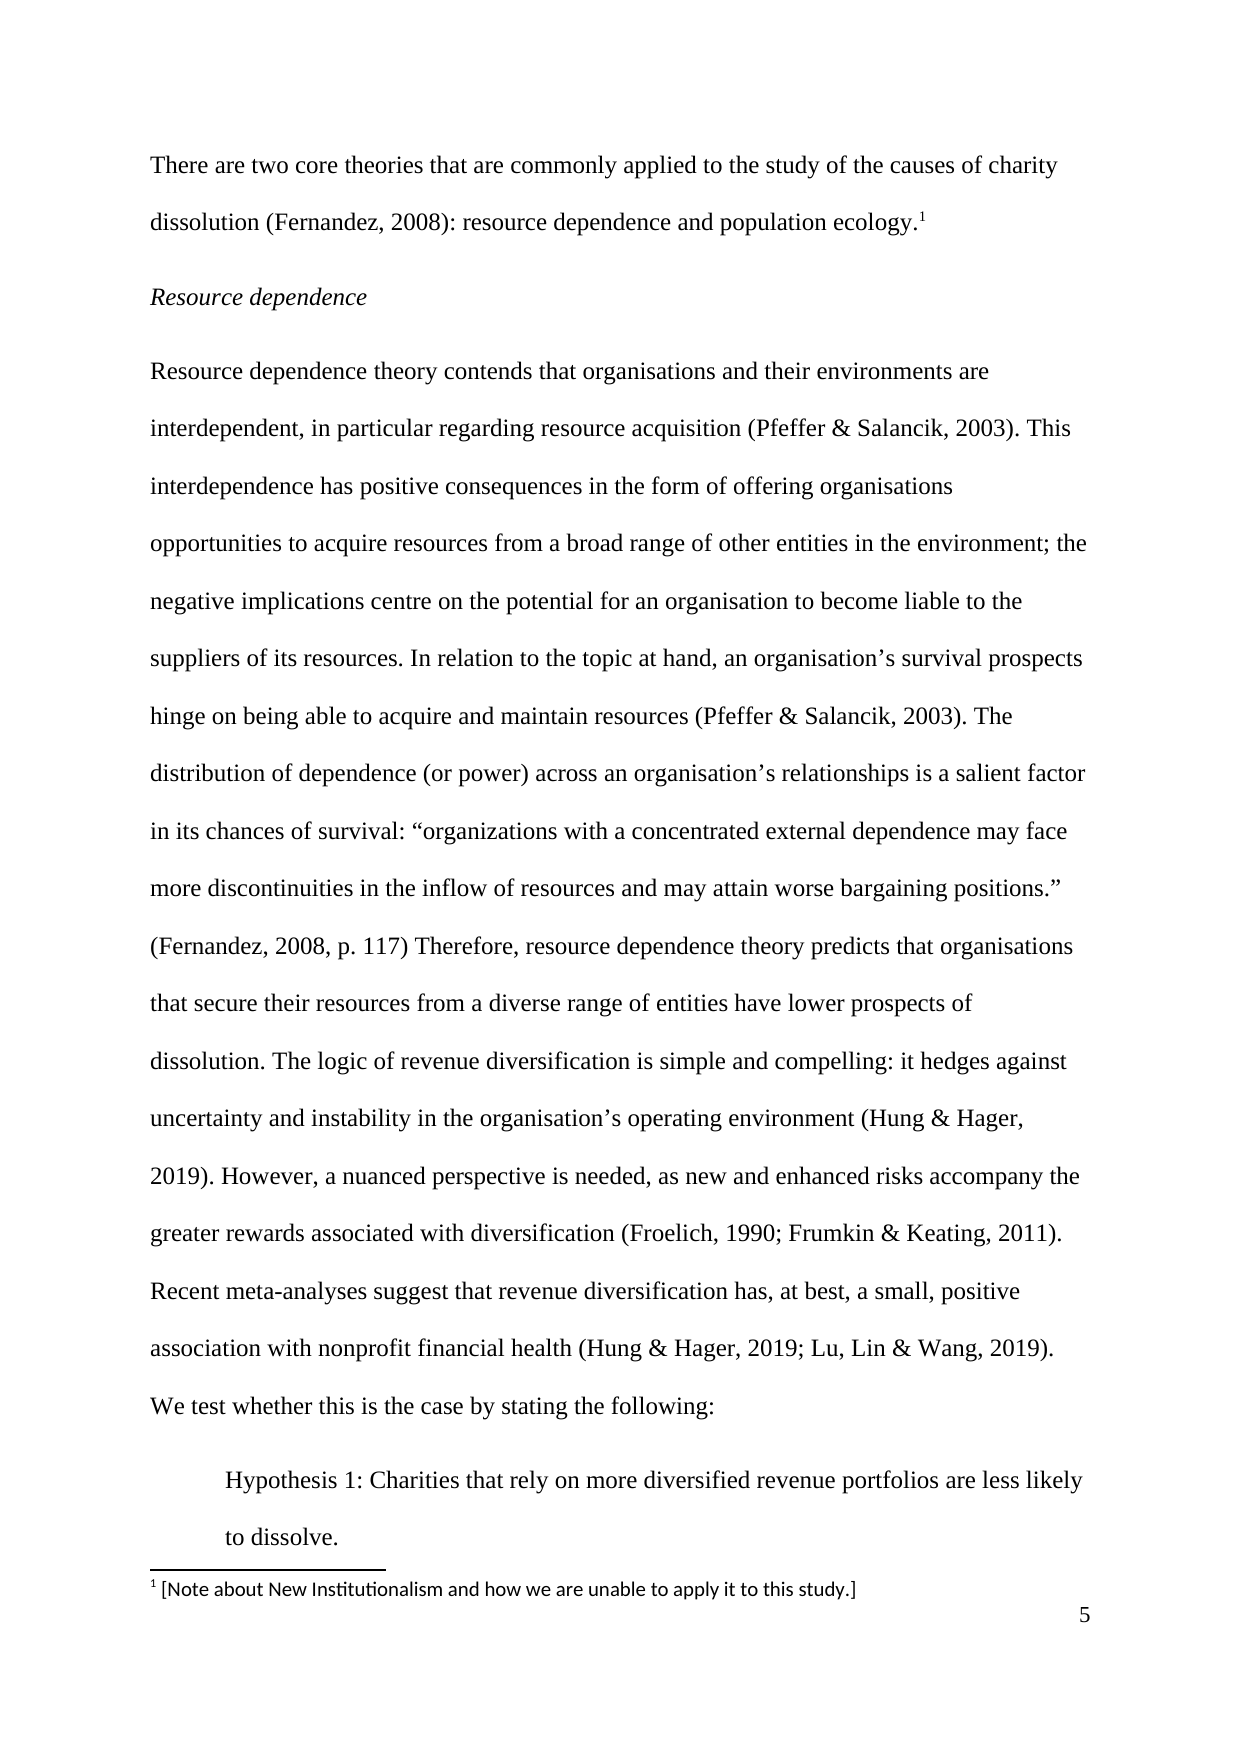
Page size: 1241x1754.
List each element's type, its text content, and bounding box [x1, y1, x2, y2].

text There are two core theories that are commonly applied to the study of the causes of charity dissolution (Fernandez, 2008): resource dependence and population ecology. [150, 150, 1090, 236]
text Resource dependence theory contends that organisations and their environments are interdependent, in particular regarding resource acquisition (Pfeffer & Salancik, 2003). This interdependence has positive consequences in the form of offering organisations opportunities to acquire resources from a broad range of other entities in the environment; the negative implications centre on the potential for an organisation to become liable to the suppliers of its resources. In relation to the topic at hand, an organisation’s survival prospects hinge on being able to acquire and maintain resources (Pfeffer & Salancik, 2003). The distribution of dependence (or power) across an organisation’s relationships is a salient factor in its chances of survival: “organizations with a concentrated external dependence may face more discontinuities in the inflow of resources and may attain worse bargaining positions.” (Fernandez, 2008, p. 117) Therefore, resource dependence theory predicts that organisations that secure their resources from a diverse range of entities have lower prospects of dissolution. The logic of revenue diversification is simple and compelling: it hedges against uncertainty and instability in the organisation’s operating environment (Hung & Hager, 2019). However, a nuanced perspective is needed, as new and enhanced risks accompany the greater rewards associated with diversification (Froelich, 1990; Frumkin & Keating, 2011). Recent meta-analyses suggest that revenue diversification has, at best, a small, positive association with nonprofit financial health (Hung & Hager, 2019; Lu, Lin & Wang, 2019). We test whether this is the case by stating the following: [150, 356, 1090, 1419]
text Resource dependence [150, 282, 1090, 310]
text Hypothesis 1: Charities that rely on more diversified revenue portfolios are less likely to dissolve. [225, 1465, 1090, 1551]
